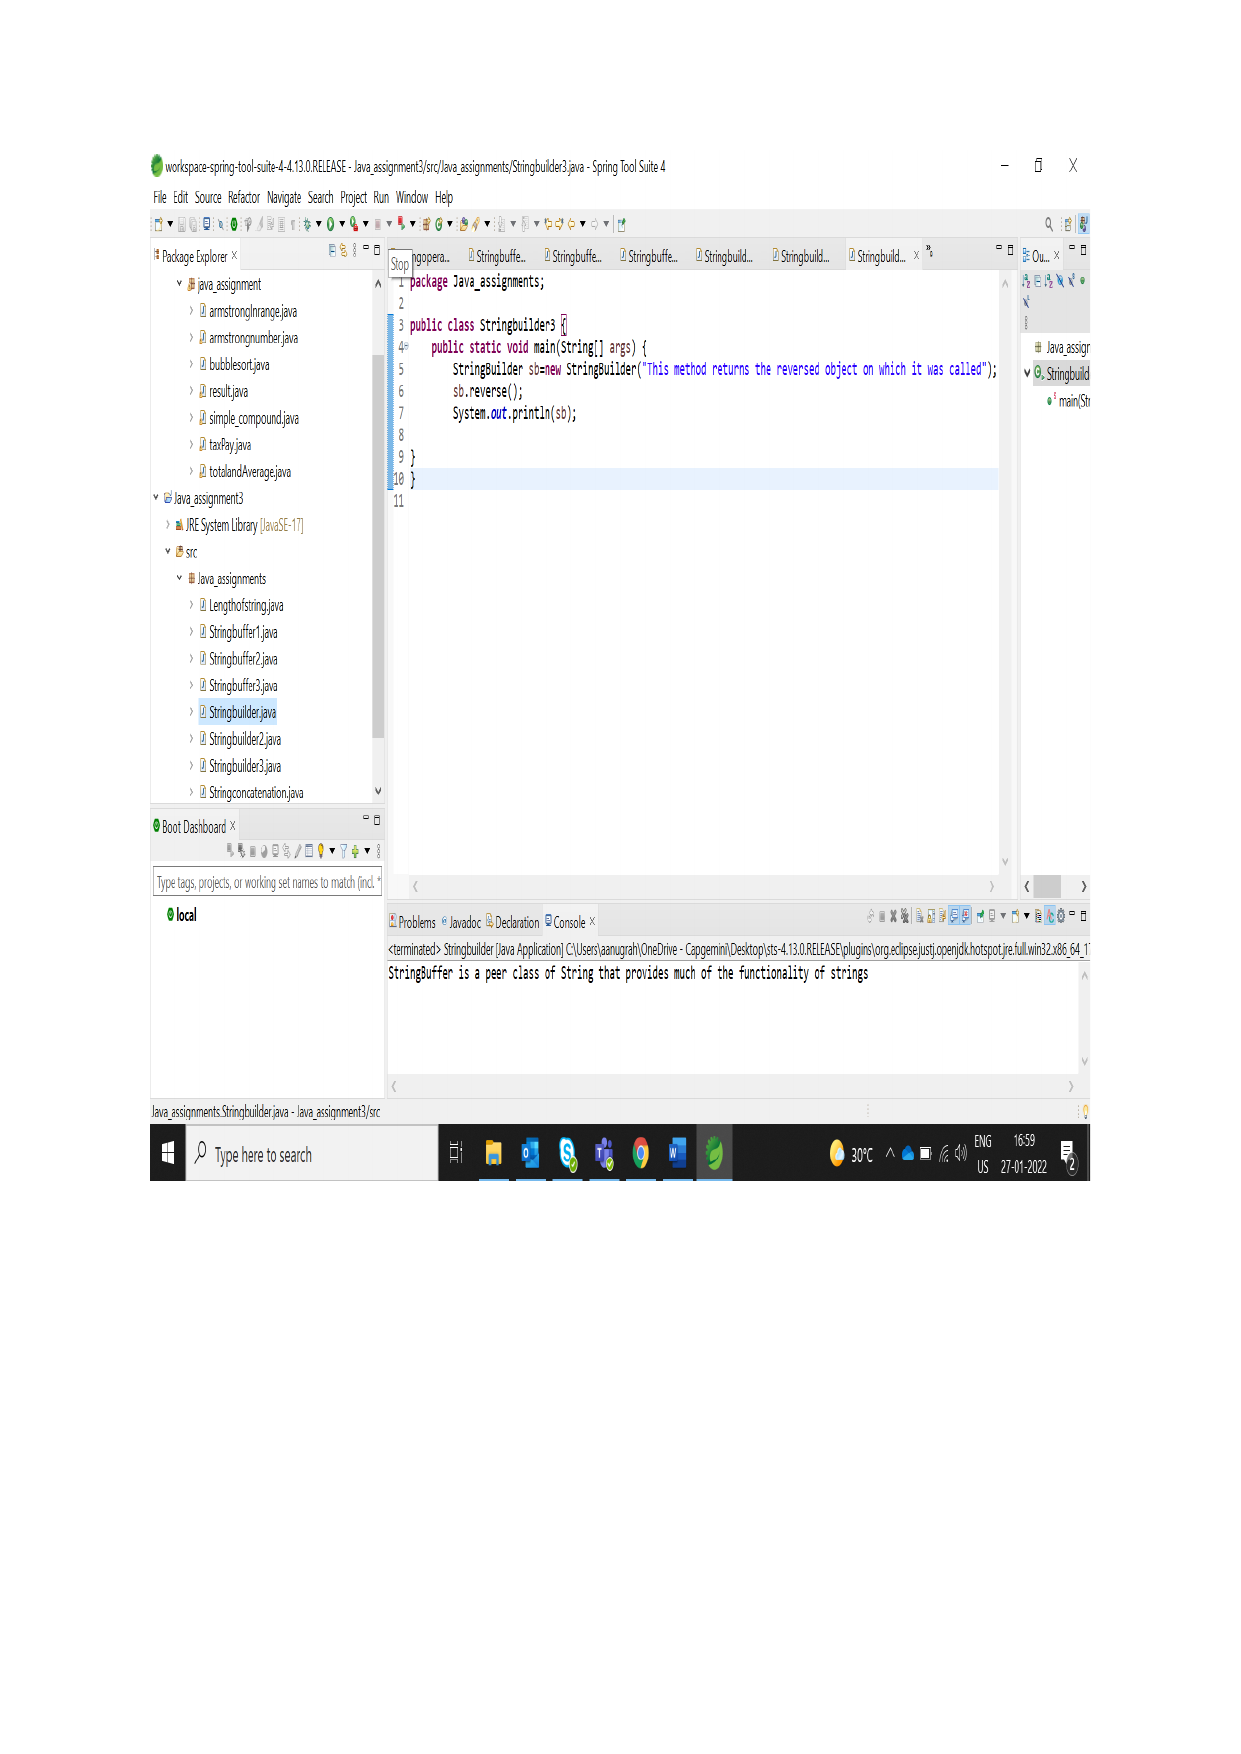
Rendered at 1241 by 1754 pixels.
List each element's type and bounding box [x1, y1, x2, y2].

picture [150, 150, 1091, 1181]
